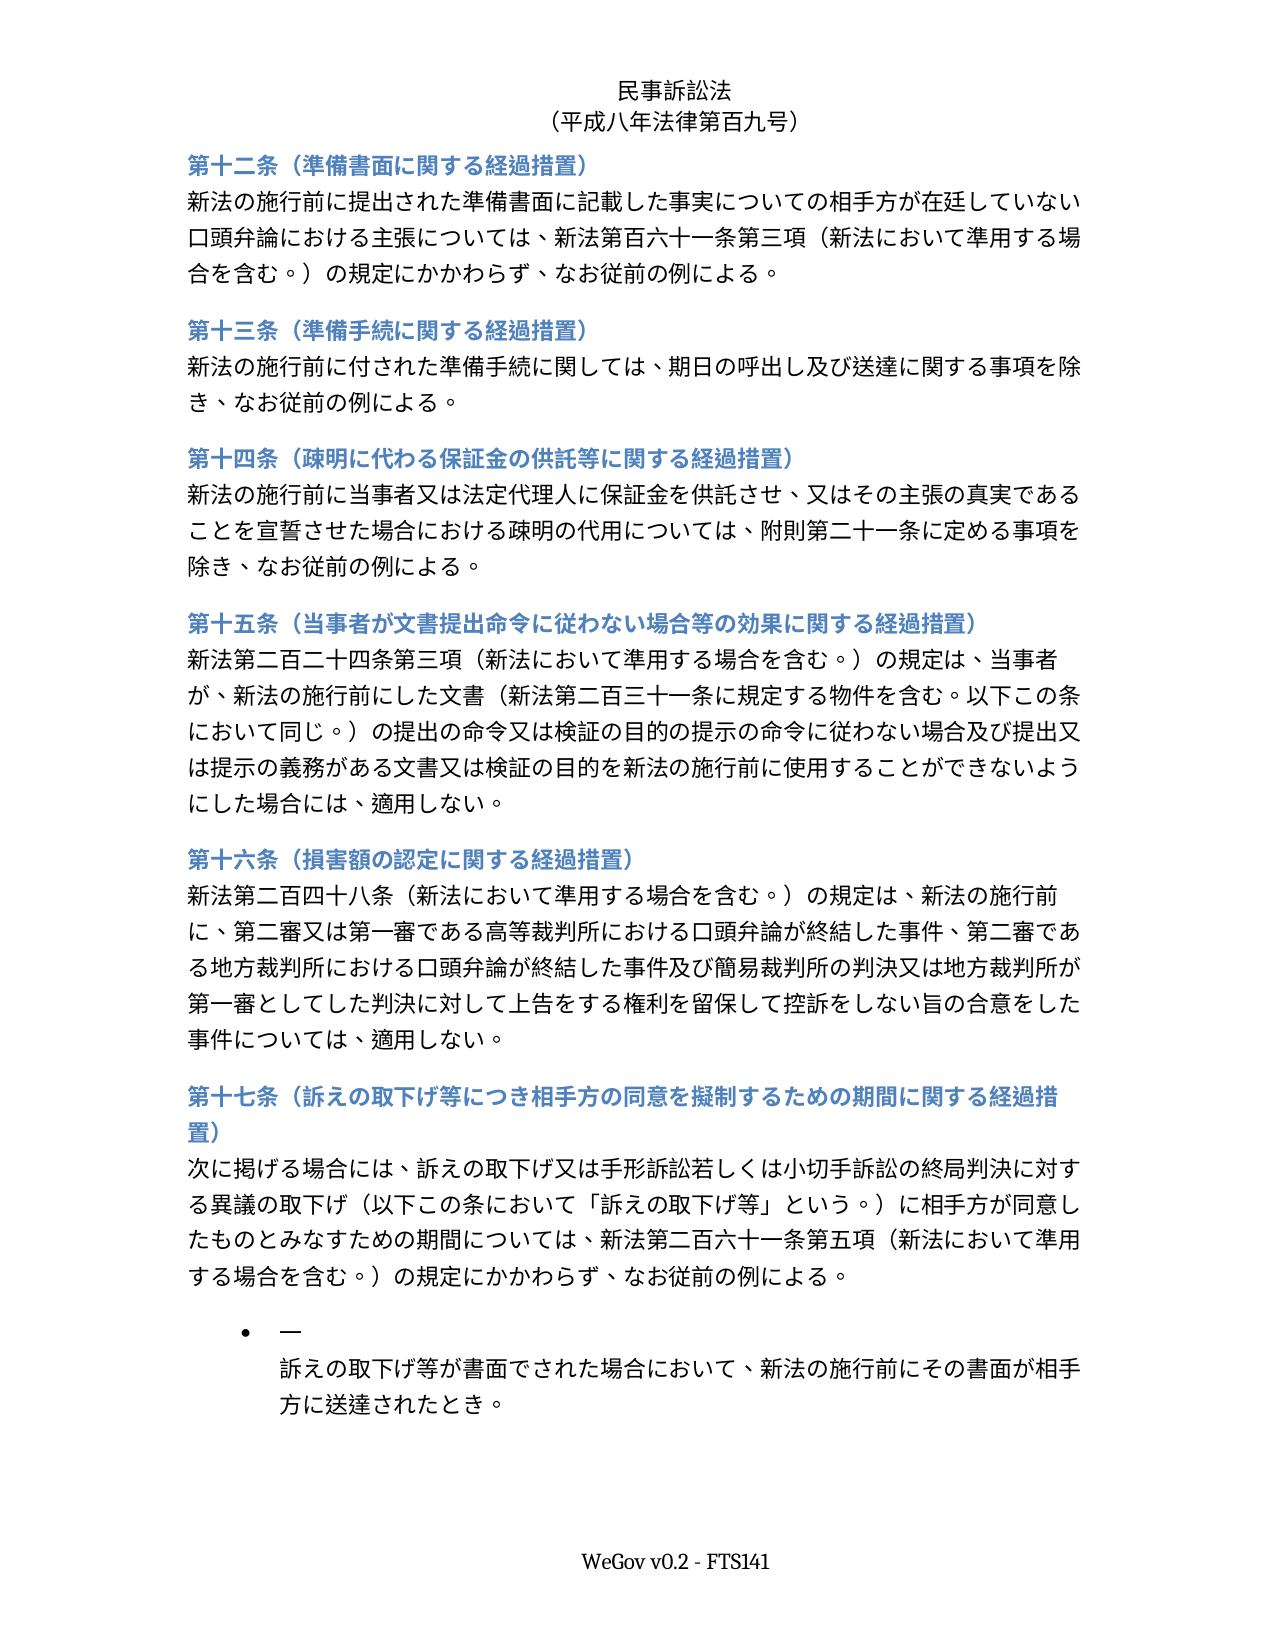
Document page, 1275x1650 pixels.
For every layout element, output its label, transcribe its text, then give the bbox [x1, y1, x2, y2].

subtitle 第十六条（損害額の認定に関する経過措置） [187, 844, 1087, 876]
text 新法の施行前に付された準備手続に関しては、期日の呼出し及び送達に関する事項を除き、なお従前の例による。 [187, 351, 1087, 418]
text 新法第二百二十四条第三項（新法において準用する場合を含む。）の規定は、当事者が、新法の施行前にした文書（新法第二百三十一条に規定する物件を含む。以下この条において同じ。）の提出の命令又は検証の目的の提示の命令に従わない場合及び提出又は提示の義務がある文書又は検証の目的を新法の施行前に使用することができないようにした場合には、適用しない。 [187, 644, 1087, 819]
subtitle 第十四条（疎明に代わる保証金の供託等に関する経過措置） [187, 443, 1087, 474]
text 新法第二百四十八条（新法において準用する場合を含む。）の規定は、新法の施行前に、第二審又は第一審である高等裁判所における口頭弁論が終結した事件、第二審である地方裁判所における口頭弁論が終結した事件及び簡易裁判所の判決又は地方裁判所が第一審としてした判決に対して上告をする権利を留保して控訴をしない旨の合意をした事件については、適用しない。 [187, 880, 1087, 1055]
subtitle 第十五条（当事者が文書提出命令に従わない場合等の効果に関する経過措置） [187, 608, 1087, 639]
text 新法の施行前に提出された準備書面に記載した事実についての相手方が在廷していない口頭弁論における主張については、新法第百六十一条第三項（新法において準用する場合を含む。）の規定にかかわらず、なお従前の例による。 [187, 186, 1087, 289]
subtitle 第十七条（訴えの取下げ等につき相手方の同意を擬制するための期間に関する経過措置） [187, 1081, 1087, 1148]
text 次に掲げる場合には、訴えの取下げ又は手形訴訟若しくは小切手訴訟の終局判決に対する異議の取下げ（以下この条において「訴えの取下げ等」という。）に相手方が同意したものとみなすための期間については、新法第二百六十一条第五項（新法において準用する場合を含む。）の規定にかかわらず、なお従前の例による。 [187, 1153, 1087, 1292]
subtitle 第十二条（準備書面に関する経過措置） [187, 150, 1087, 181]
list 一 訴えの取下げ等が書面でされた場合において、新法の施行前にその書面が相手方に送達されたとき。 [242, 1317, 1087, 1420]
text 新法の施行前に当事者又は法定代理人に保証金を供託させ、又はその主張の真実であることを宣誓させた場合における疎明の代用については、附則第二十一条に定める事項を除き、なお従前の例による。 [187, 479, 1087, 582]
subtitle 第十三条（準備手続に関する経過措置） [187, 314, 1087, 346]
